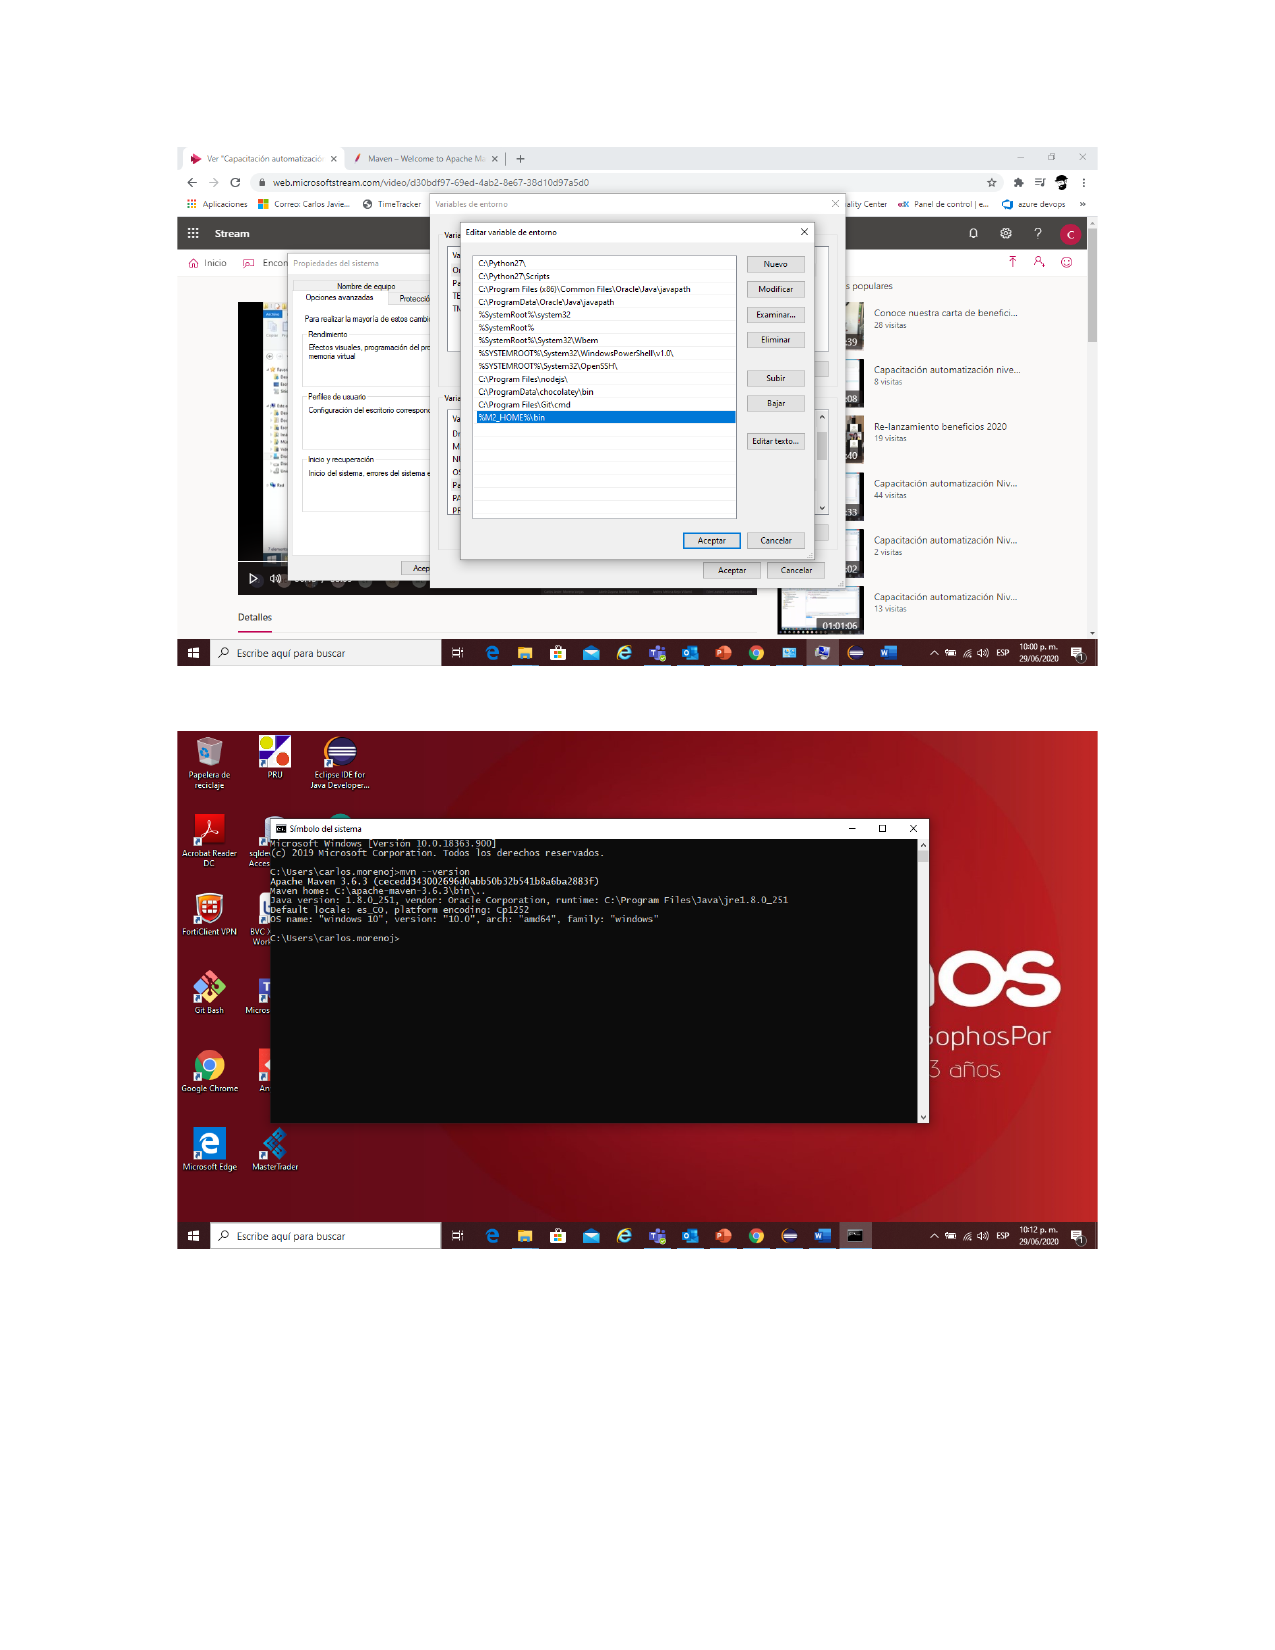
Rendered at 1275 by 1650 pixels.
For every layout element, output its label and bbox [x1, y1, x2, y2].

picture [177, 147, 1098, 666]
picture [177, 731, 1098, 1249]
